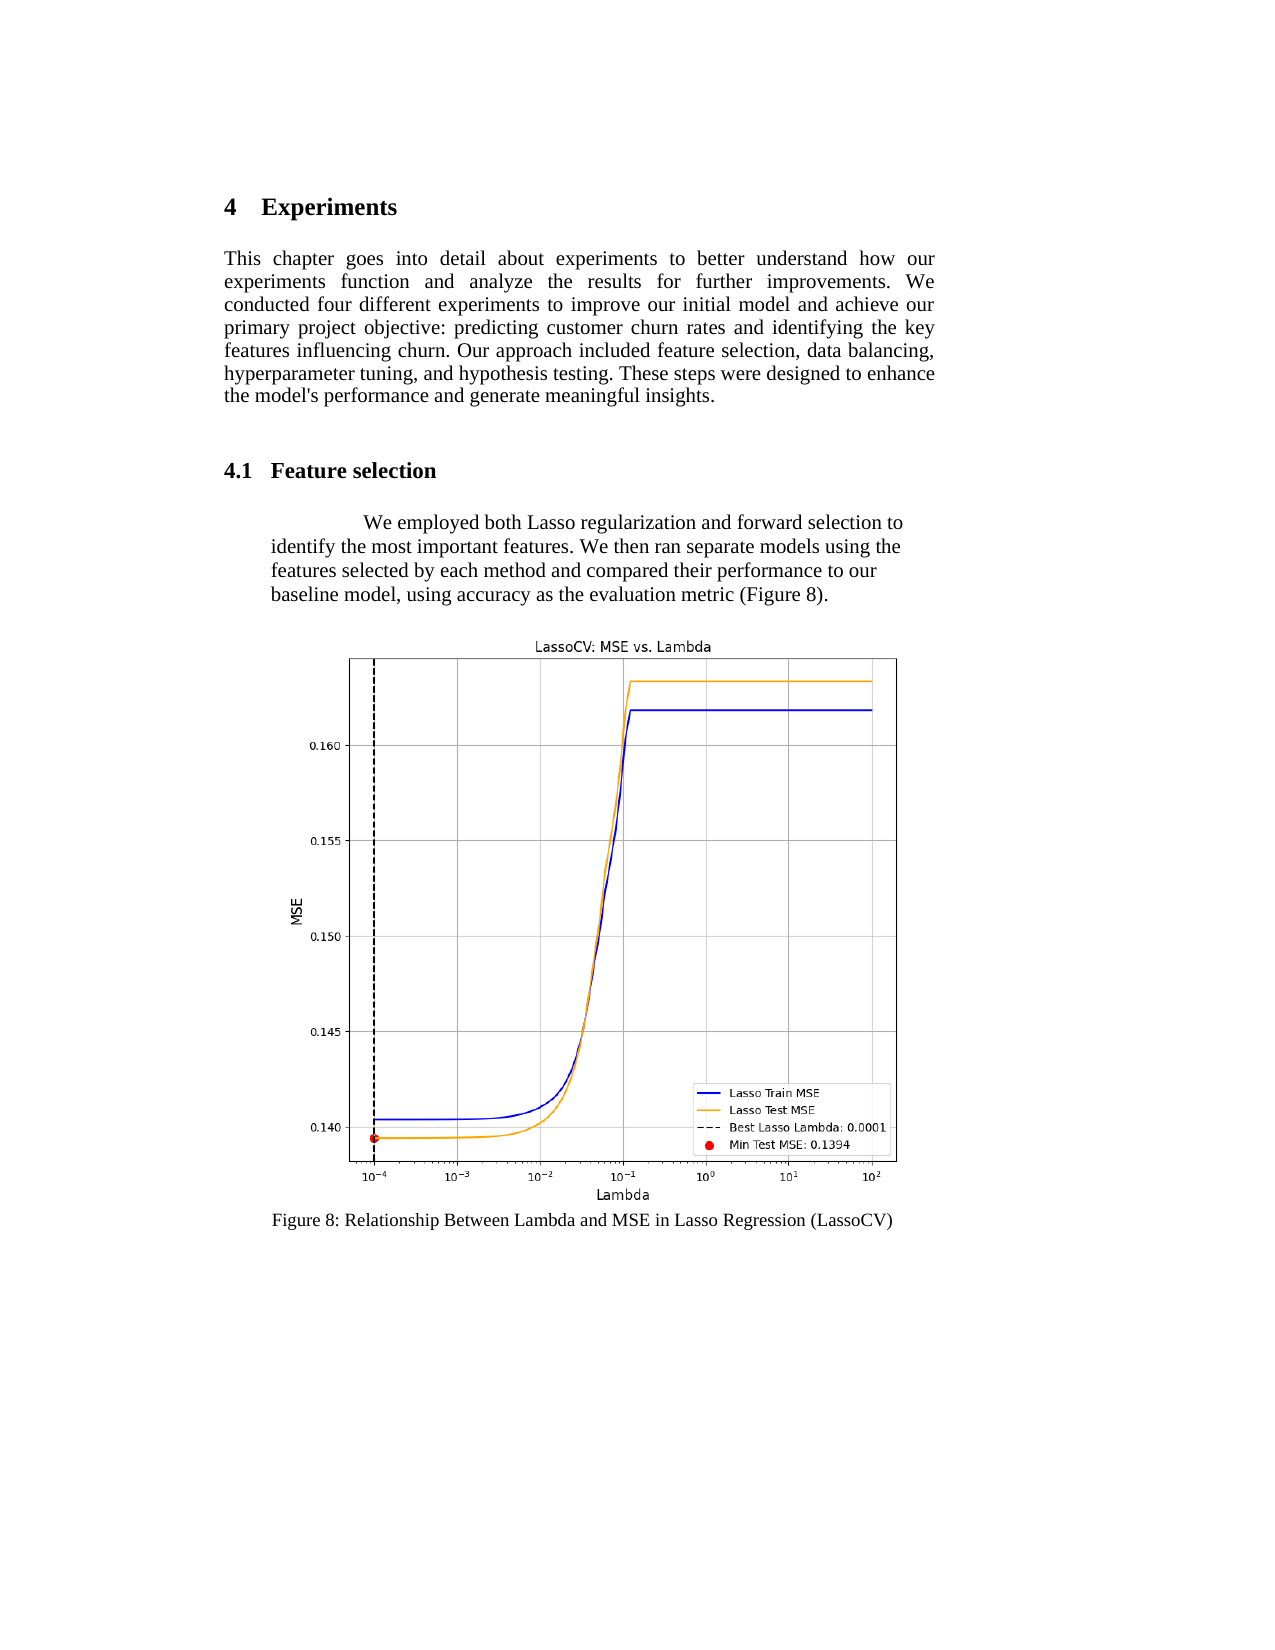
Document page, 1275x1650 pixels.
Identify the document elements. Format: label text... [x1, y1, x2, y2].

picture [281, 632, 904, 1211]
subtitle Feature selection [224, 457, 994, 483]
text Figure 8: Relationship Between Lambda and MSE in Lasso Regression (LassoCV) [224, 1211, 936, 1231]
text This chapter goes into detail about experiments to better understand how our experiments function and analyze the results for further improvements. We conducted four different experiments to improve our initial model and achieve our primary project objective: predicting customer churn rates and identifying the key features influencing churn. Our approach included feature selection, data balancing, hyperparameter tuning, and hypothesis testing. These steps were designed to enhance the model's performance and generate meaningful insights. [224, 247, 936, 407]
subtitle Experiments [224, 192, 994, 220]
subtitle We employed both Lasso regularization and forward selection to identify the most important features. We then ran separate models using the features selected by each method and compared their performance to our baseline model, using accuracy as the evaluation metric (Figure 8). [271, 510, 937, 606]
